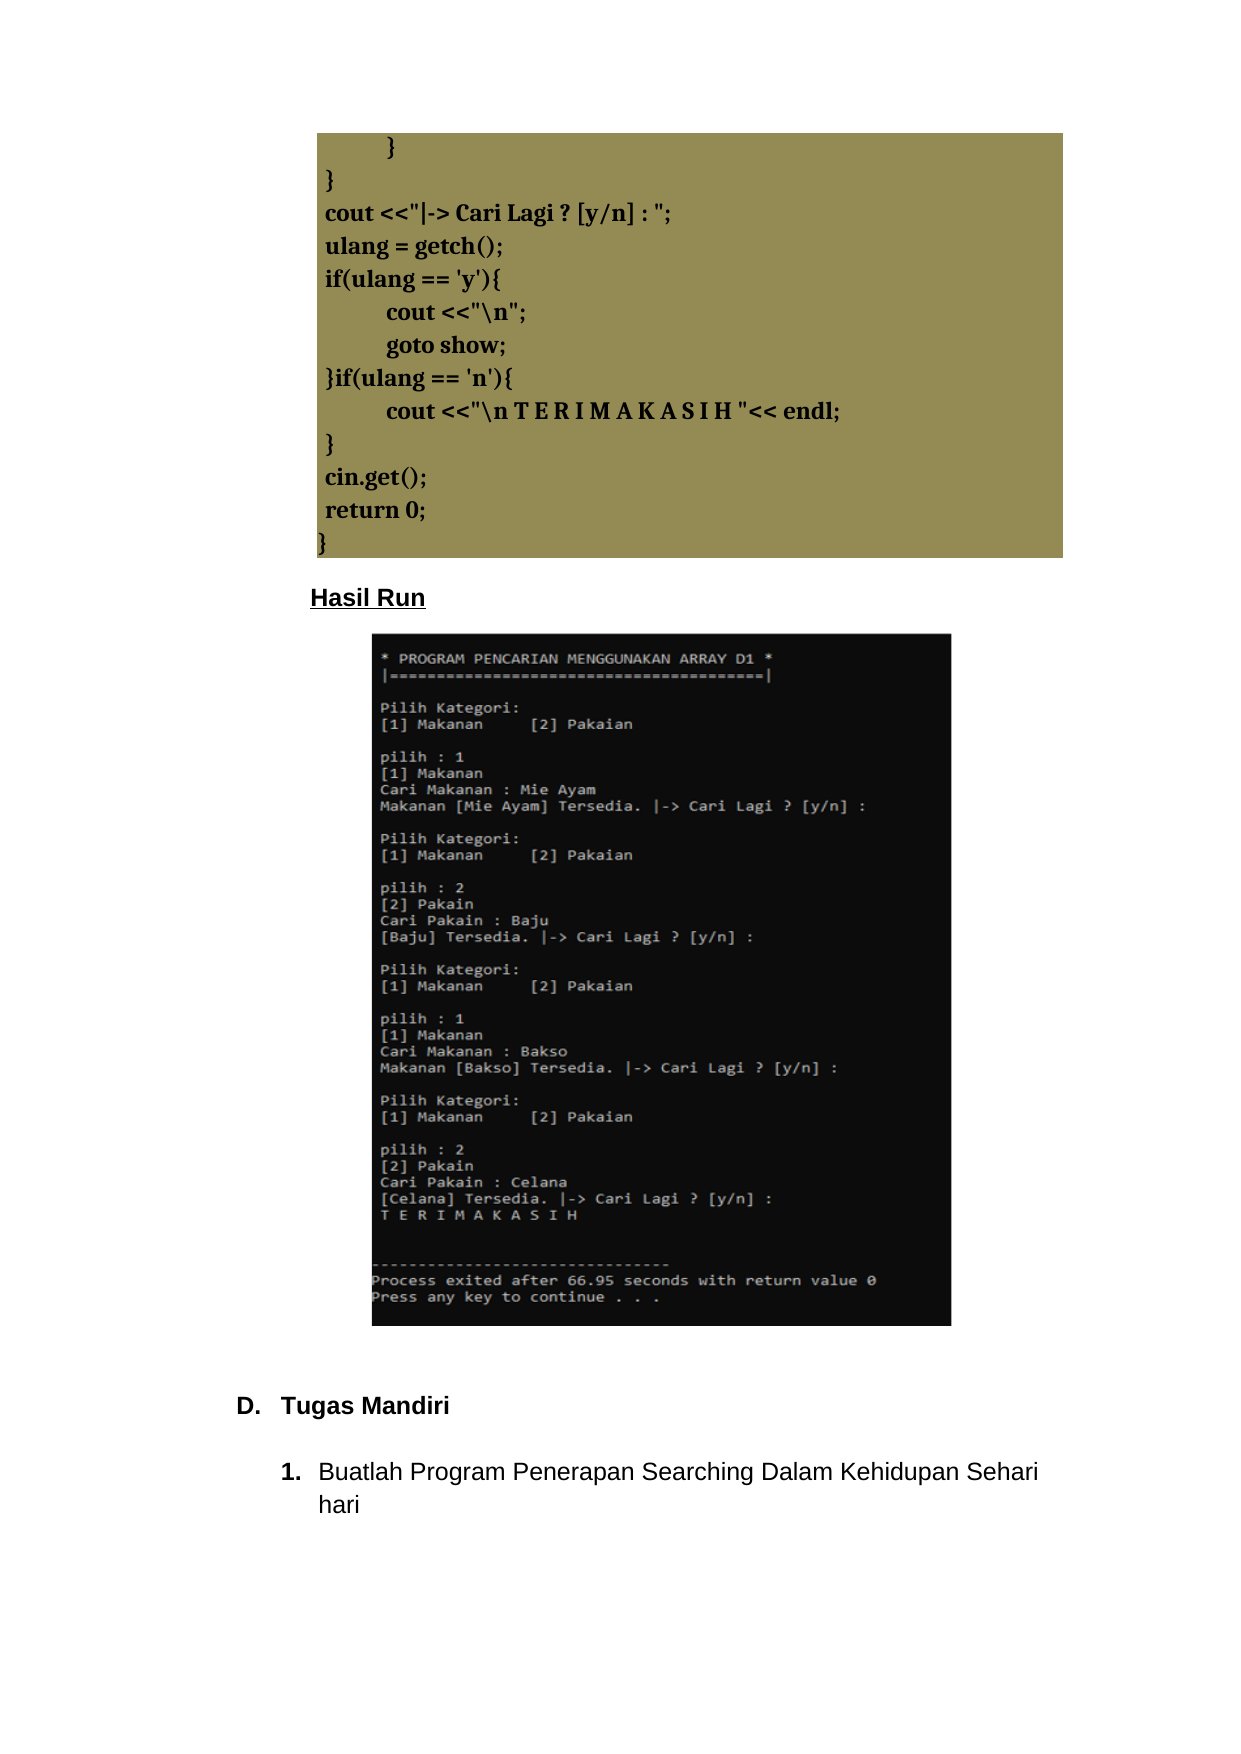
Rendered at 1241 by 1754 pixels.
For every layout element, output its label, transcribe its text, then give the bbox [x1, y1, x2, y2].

list } [317, 430, 1063, 459]
list } [317, 529, 1063, 558]
list cin.get(); [317, 463, 1063, 492]
list ulang = getch(); [317, 232, 1063, 261]
list goto show; [317, 331, 1063, 360]
list }if(ulang == 'n'){ [317, 364, 1063, 393]
list Tugas Mandiri [236, 1391, 1063, 1419]
list cout <<"\n T E R I M A K A S I H "<< endl; [317, 397, 1063, 426]
list } [317, 133, 1063, 162]
list cout <<"\n"; [317, 298, 1063, 327]
list return 0; [317, 496, 1063, 525]
list if(ulang == 'y'){ [317, 265, 1063, 294]
text Hasil Run [310, 583, 1063, 612]
picture [371, 632, 952, 1326]
list } [317, 166, 1063, 195]
list cout <<"|-> Cari Lagi ? [y/n] : "; [317, 199, 1063, 228]
list Buatlah Program Penerapan Searching Dalam Kehidupan Sehari hari [281, 1457, 1063, 1519]
